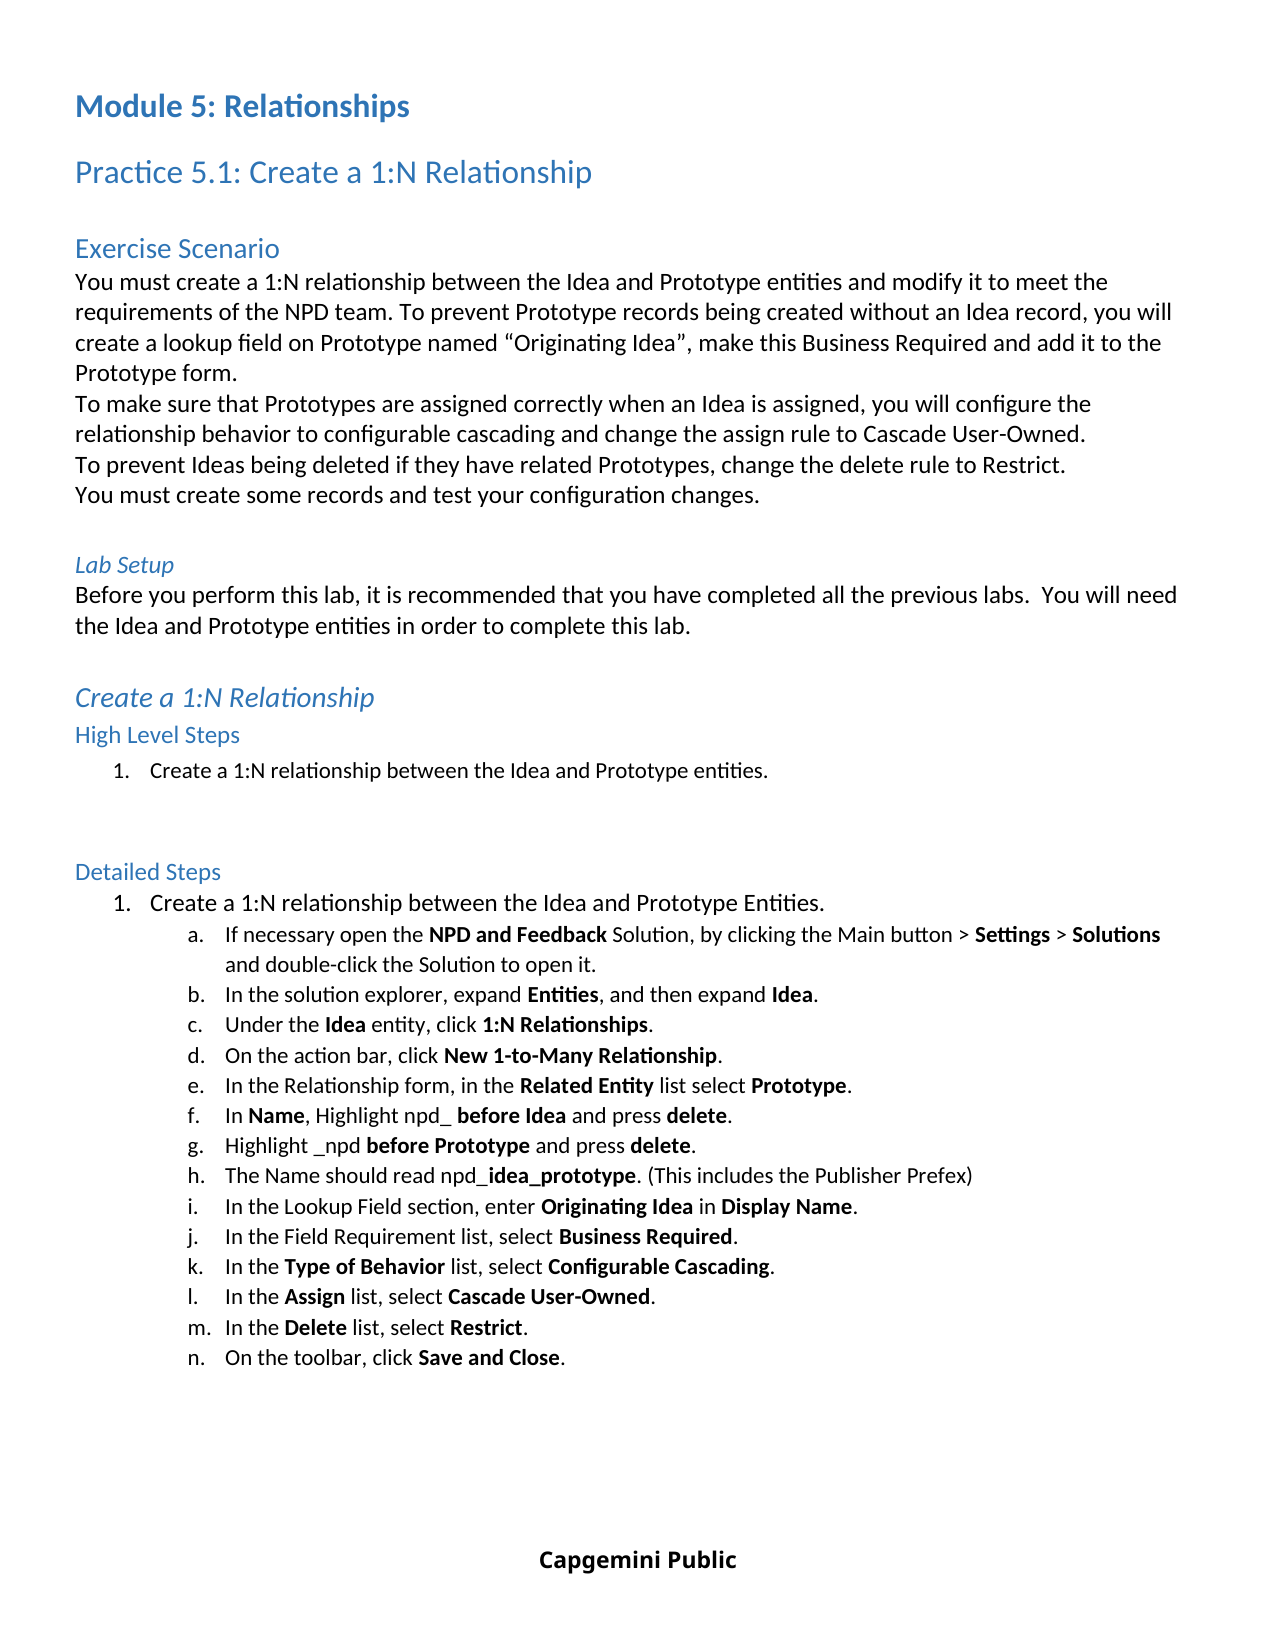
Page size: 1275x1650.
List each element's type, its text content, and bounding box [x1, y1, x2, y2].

subtitle Exercise Scenario [75, 230, 1200, 266]
subtitle Detailed Steps [75, 857, 1200, 887]
subtitle Lab Setup [75, 549, 1200, 579]
list If necessary open the NPD and Feedback Solution, by clicking the Main button > Settings > Solutions and double-click the Solution to open it. [187, 920, 1200, 978]
subtitle High Level Steps [75, 719, 1200, 750]
subtitle Create a 1:N Relationship [75, 679, 1200, 715]
list In the Delete list, select Restrict. [187, 1313, 1200, 1341]
list In the solution explorer, expand Entities, and then expand Idea. [187, 980, 1200, 1008]
list On the toolbar, click Save and Close. [187, 1343, 1200, 1371]
subtitle Practice 5.1: Create a 1:N Relationship [75, 151, 1200, 191]
list In the Field Requirement list, select Business Required. [187, 1222, 1200, 1250]
list In the Lookup Field section, enter Originating Idea in Display Name. [187, 1192, 1200, 1220]
list Under the Idea entity, click 1:N Relationships. [187, 1011, 1200, 1039]
list On the action bar, click New 1-to-Many Relationship. [187, 1041, 1200, 1069]
list The Name should read npd_idea_prototype. (This includes the Publisher Prefex) [187, 1162, 1200, 1190]
list In Name, Highlight npd_ before Idea and press delete. [187, 1101, 1200, 1129]
text To make sure that Prototypes are assigned correctly when an Idea is assigned, you will configure the relationship behavior to configurable cascading and change the assign rule to Cascade User-Owned. [75, 388, 1200, 449]
list In the Type of Behavior list, select Configurable Cascading. [187, 1252, 1200, 1280]
subtitle Module 5: Relationships [75, 85, 1200, 126]
text You must create some records and test your configuration changes. [75, 479, 1200, 510]
list Create a 1:N relationship between the Idea and Prototype entities. [112, 756, 1200, 784]
text You must create a 1:N relationship between the Idea and Prototype entities and modify it to meet the requirements of the NPD team. To prevent Prototype records being created without an Idea record, you will create a lookup field on Prototype named “Originating Idea”, make this Business Required and add it to the Prototype form. [75, 266, 1200, 388]
list Highlight _npd before Prototype and press delete. [187, 1131, 1200, 1159]
text To prevent Ideas being deleted if they have related Prototypes, change the delete rule to Restrict. [75, 449, 1200, 479]
list In the Assign list, select Cascade User-Owned. [187, 1282, 1200, 1311]
text Before you perform this lab, it is recommended that you have completed all the previous labs. You will need the Idea and Prototype entities in order to complete this lab. [75, 579, 1200, 641]
list Create a 1:N relationship between the Idea and Prototype Entities. [112, 887, 1200, 918]
list In the Relationship form, in the Related Entity list select Prototype. [187, 1071, 1200, 1099]
